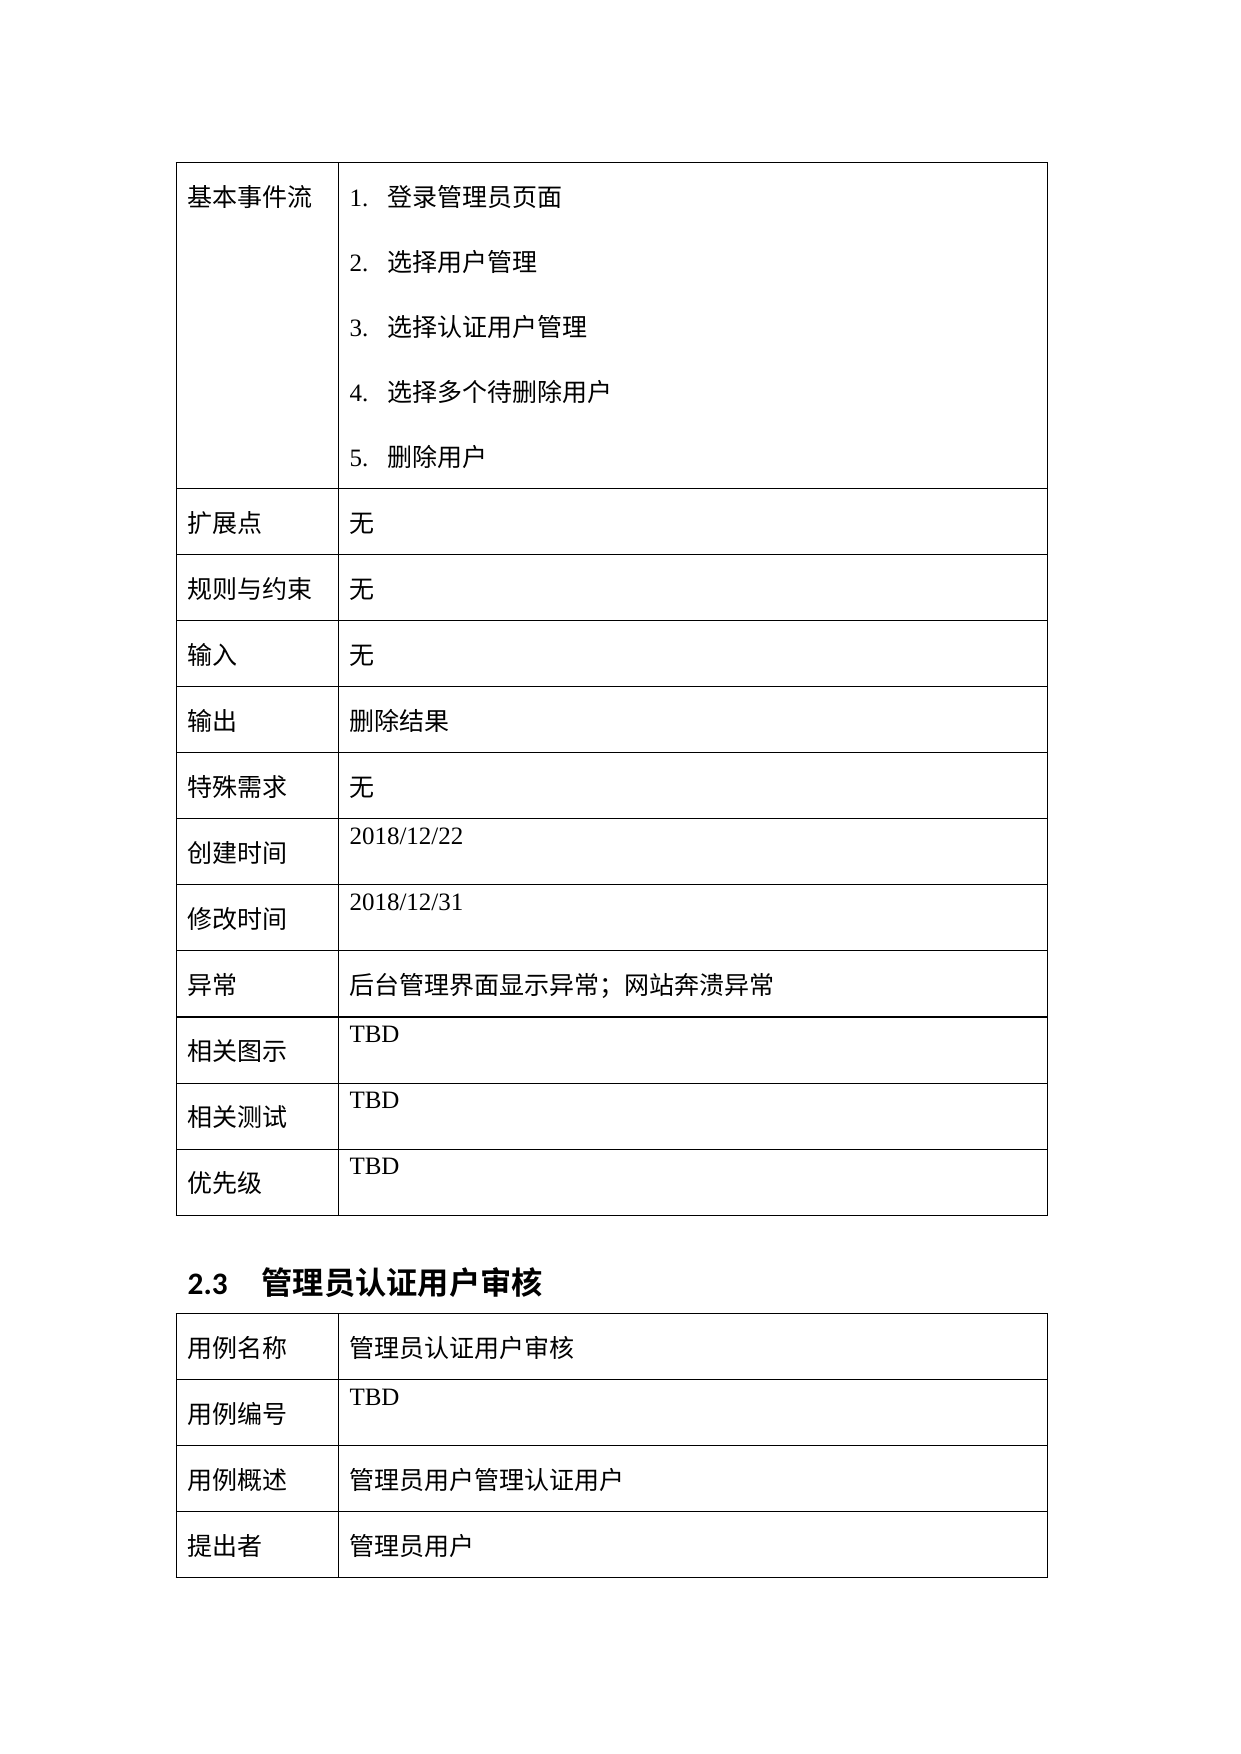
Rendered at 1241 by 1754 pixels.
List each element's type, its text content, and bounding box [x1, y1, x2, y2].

table_cell 管理员用户管理认证用户 [339, 1446, 1047, 1511]
table_cell 修改时间 [177, 885, 338, 950]
table_cell TBD [339, 1380, 1047, 1445]
table_cell TBD [339, 1018, 1047, 1082]
table_cell 创建时间 [177, 819, 338, 884]
table_cell 2018/12/22 [339, 819, 1047, 884]
table_cell 登录管理员页面 选择用户管理 选择认证用户管理 选择多个待删除用户 删除用户 [339, 163, 1047, 488]
table_cell 特殊需求 [177, 753, 338, 818]
table_cell TBD [339, 1150, 1047, 1214]
table_cell 相关图示 [177, 1018, 338, 1082]
table_cell 用例概述 [177, 1446, 338, 1511]
table_cell 用例编号 [177, 1380, 338, 1445]
table_cell 异常 [177, 951, 338, 1016]
table_cell 删除结果 [339, 687, 1047, 752]
table_cell TBD [339, 1084, 1047, 1148]
table_cell 后台管理界面显示异常；网站奔溃异常 [339, 951, 1047, 1016]
table_cell 扩展点 [177, 489, 338, 554]
text 管理员认证用户审核 [187, 1248, 1053, 1313]
table_cell 规则与约束 [177, 555, 338, 620]
table_cell 输入 [177, 621, 338, 686]
table_header 用例名称 [177, 1314, 338, 1379]
table_cell 无 [339, 489, 1047, 554]
table_cell 基本事件流 [177, 163, 338, 488]
table_cell 相关测试 [177, 1084, 338, 1148]
table_cell 输出 [177, 687, 338, 752]
table_cell 无 [339, 555, 1047, 620]
table_cell 无 [339, 753, 1047, 818]
table_cell 无 [339, 621, 1047, 686]
table_cell 管理员用户 [339, 1512, 1047, 1577]
table_header 管理员认证用户审核 [339, 1314, 1047, 1379]
table_cell 2018/12/31 [339, 885, 1047, 950]
table_cell 优先级 [177, 1150, 338, 1214]
table_cell 提出者 [177, 1512, 338, 1577]
